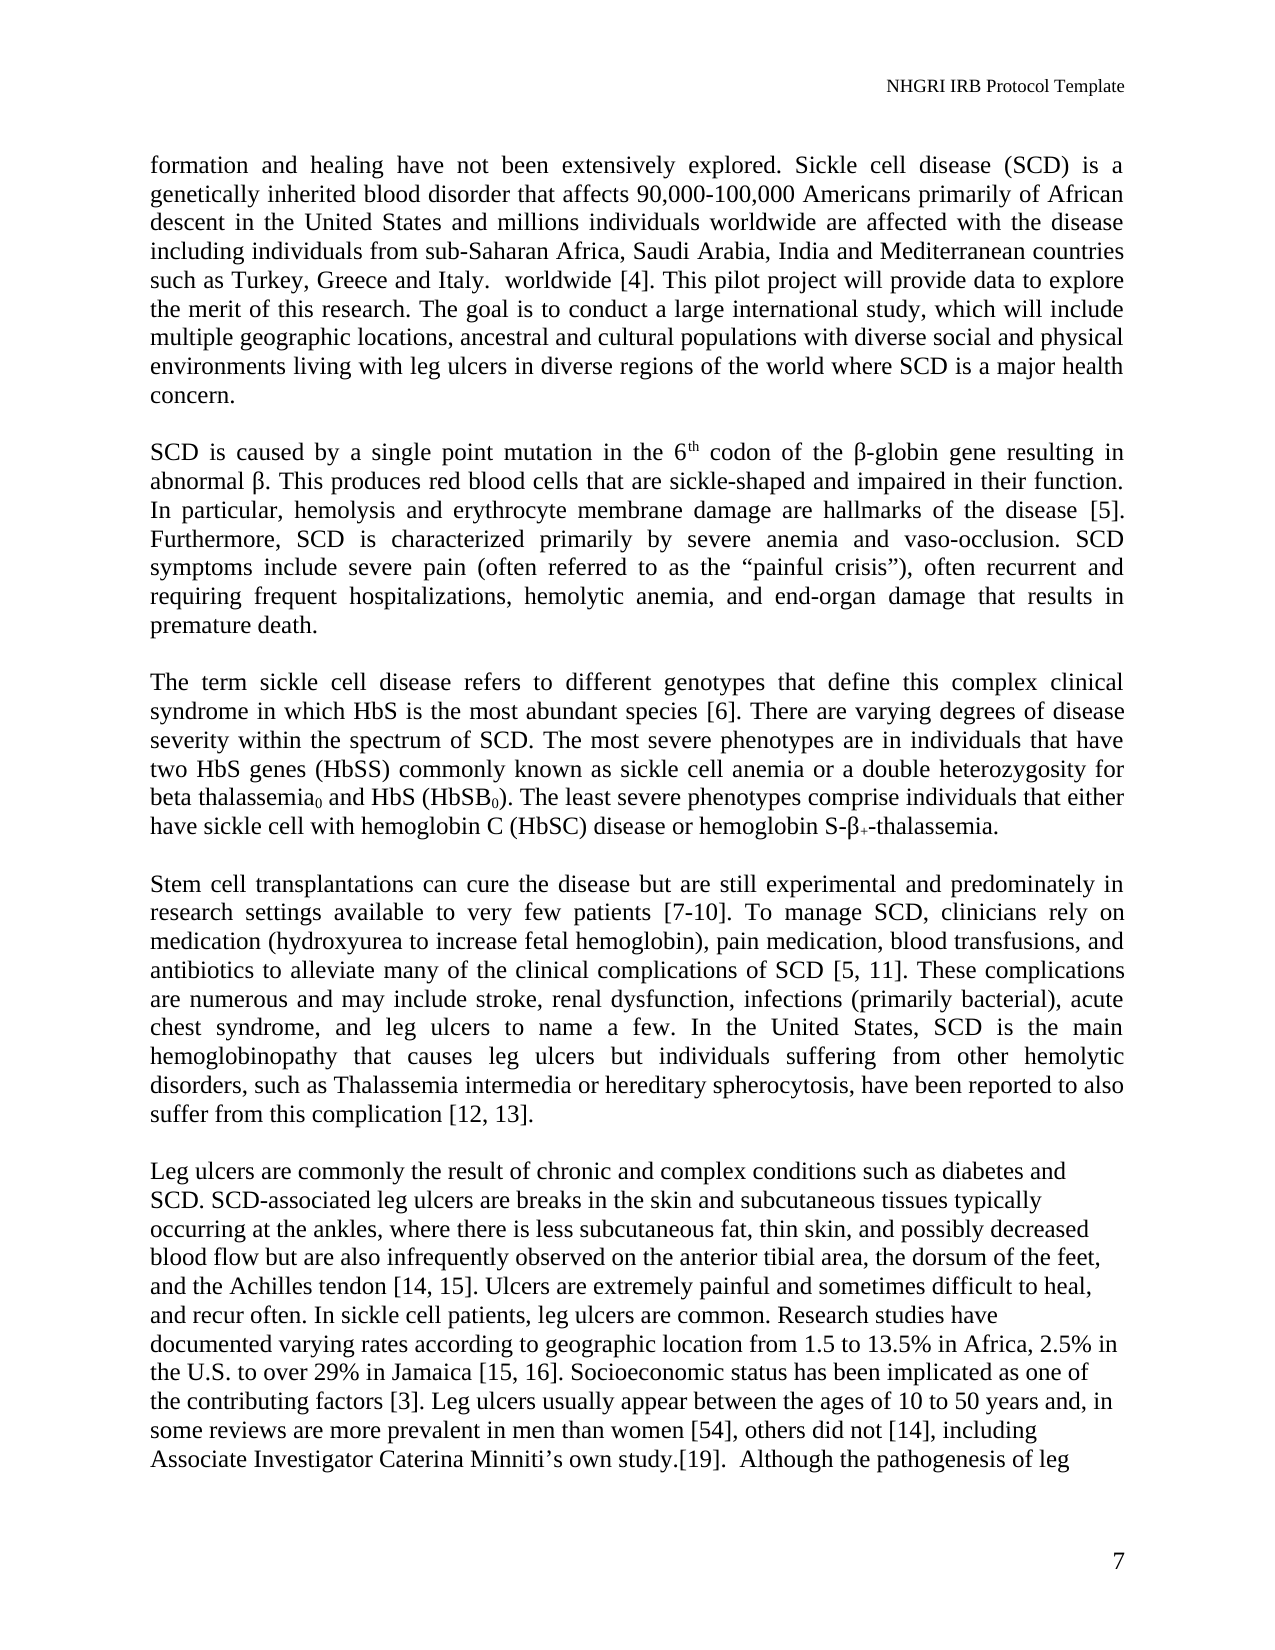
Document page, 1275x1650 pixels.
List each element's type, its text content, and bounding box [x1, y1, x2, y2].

text SCD is caused by a single point mutation in the 6th codon of the β-globin gene resulting in abnormal β. This produces red blood cells that are sickle-shaped and impaired in their function. In particular, hemolysis and erythrocyte membrane damage are hallmarks of the disease [5]. Furthermore, SCD is characterized primarily by severe anemia and vaso-occlusion. SCD symptoms include severe pain (often referred to as the “painful crisis”), often recurrent and requiring frequent hospitalizations, hemolytic anemia, and end-organ damage that results in premature death. [150, 437, 1125, 639]
text Stem cell transplantations can cure the disease but are still experimental and predominately in research settings available to very few patients [7-10]. To manage SCD, clinicians rely on medication (hydroxyurea to increase fetal hemoglobin), pain medication, blood transfusions, and antibiotics to alleviate many of the clinical complications of SCD [5, 11]. These complications are numerous and may include stroke, renal dysfunction, infections (primarily bacterial), acute chest syndrome, and leg ulcers to name a few. In the United States, SCD is the main hemoglobinopathy that causes leg ulcers but individuals suffering from other hemolytic disorders, such as Thalassemia intermedia or hereditary spherocytosis, have been reported to also suffer from this complication [12, 13]. [150, 869, 1125, 1127]
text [150, 150, 1125, 409]
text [150, 1156, 1125, 1472]
text The term sickle cell disease refers to different genotypes that define this complex clinical syndrome in which HbS is the most abundant species [6]. There are varying degrees of disease severity within the spectrum of SCD. The most severe phenotypes are in individuals that have two HbS genes (HbSS) commonly known as sickle cell anemia or a double heterozygosity for beta thalassemia0 and HbS (HbSB0). The least severe phenotypes comprise individuals that either have sickle cell with hemoglobin C (HbSC) disease or hemoglobin S-β+-thalassemia. [150, 667, 1125, 840]
